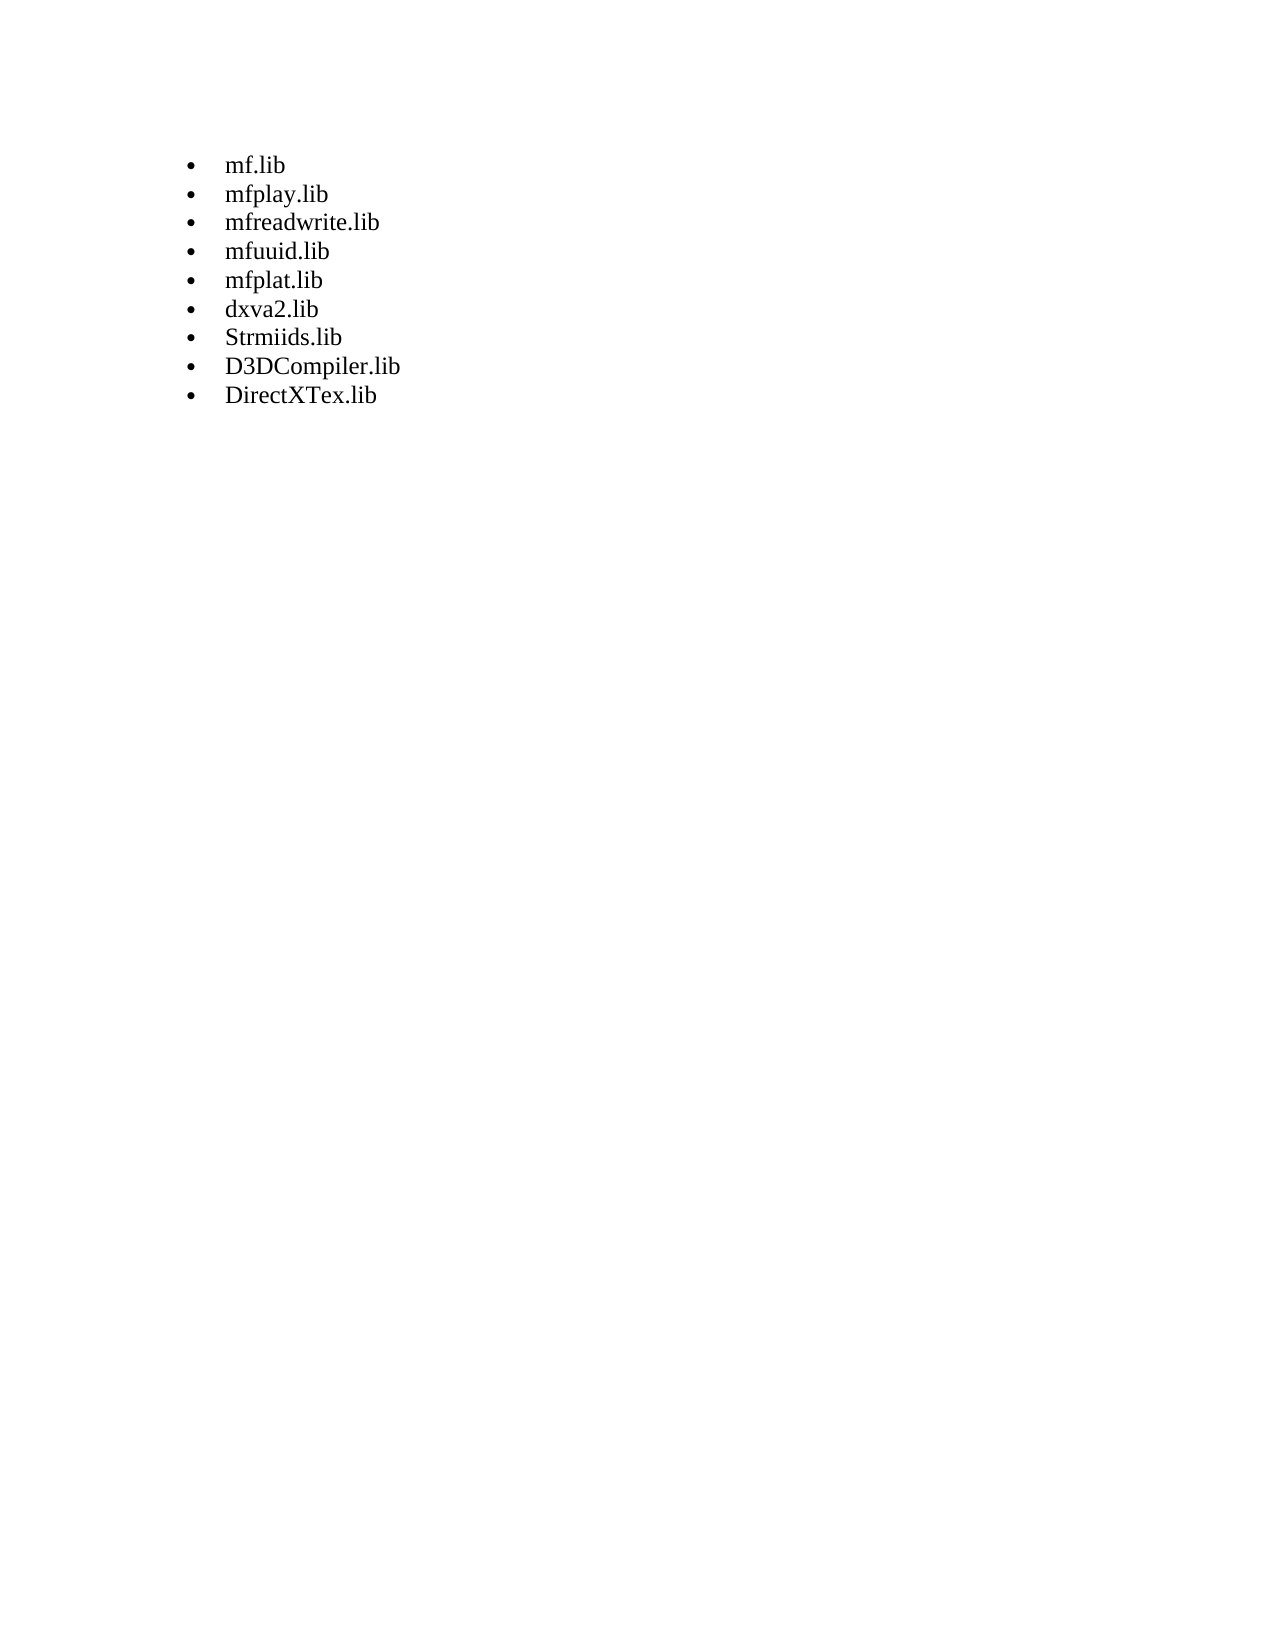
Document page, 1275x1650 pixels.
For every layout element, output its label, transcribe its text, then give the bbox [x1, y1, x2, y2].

list D3DCompiler.lib [187, 351, 1125, 380]
list mfreadwrite.lib [187, 207, 1125, 236]
list mfuuid.lib [187, 236, 1125, 265]
list mf.lib [187, 150, 1125, 179]
list dxva2.lib [187, 294, 1125, 322]
list mfplay.lib [187, 179, 1125, 207]
list DirectXTex.lib [187, 380, 1125, 409]
list Strmiids.lib [187, 322, 1125, 351]
list mfplat.lib [187, 265, 1125, 294]
